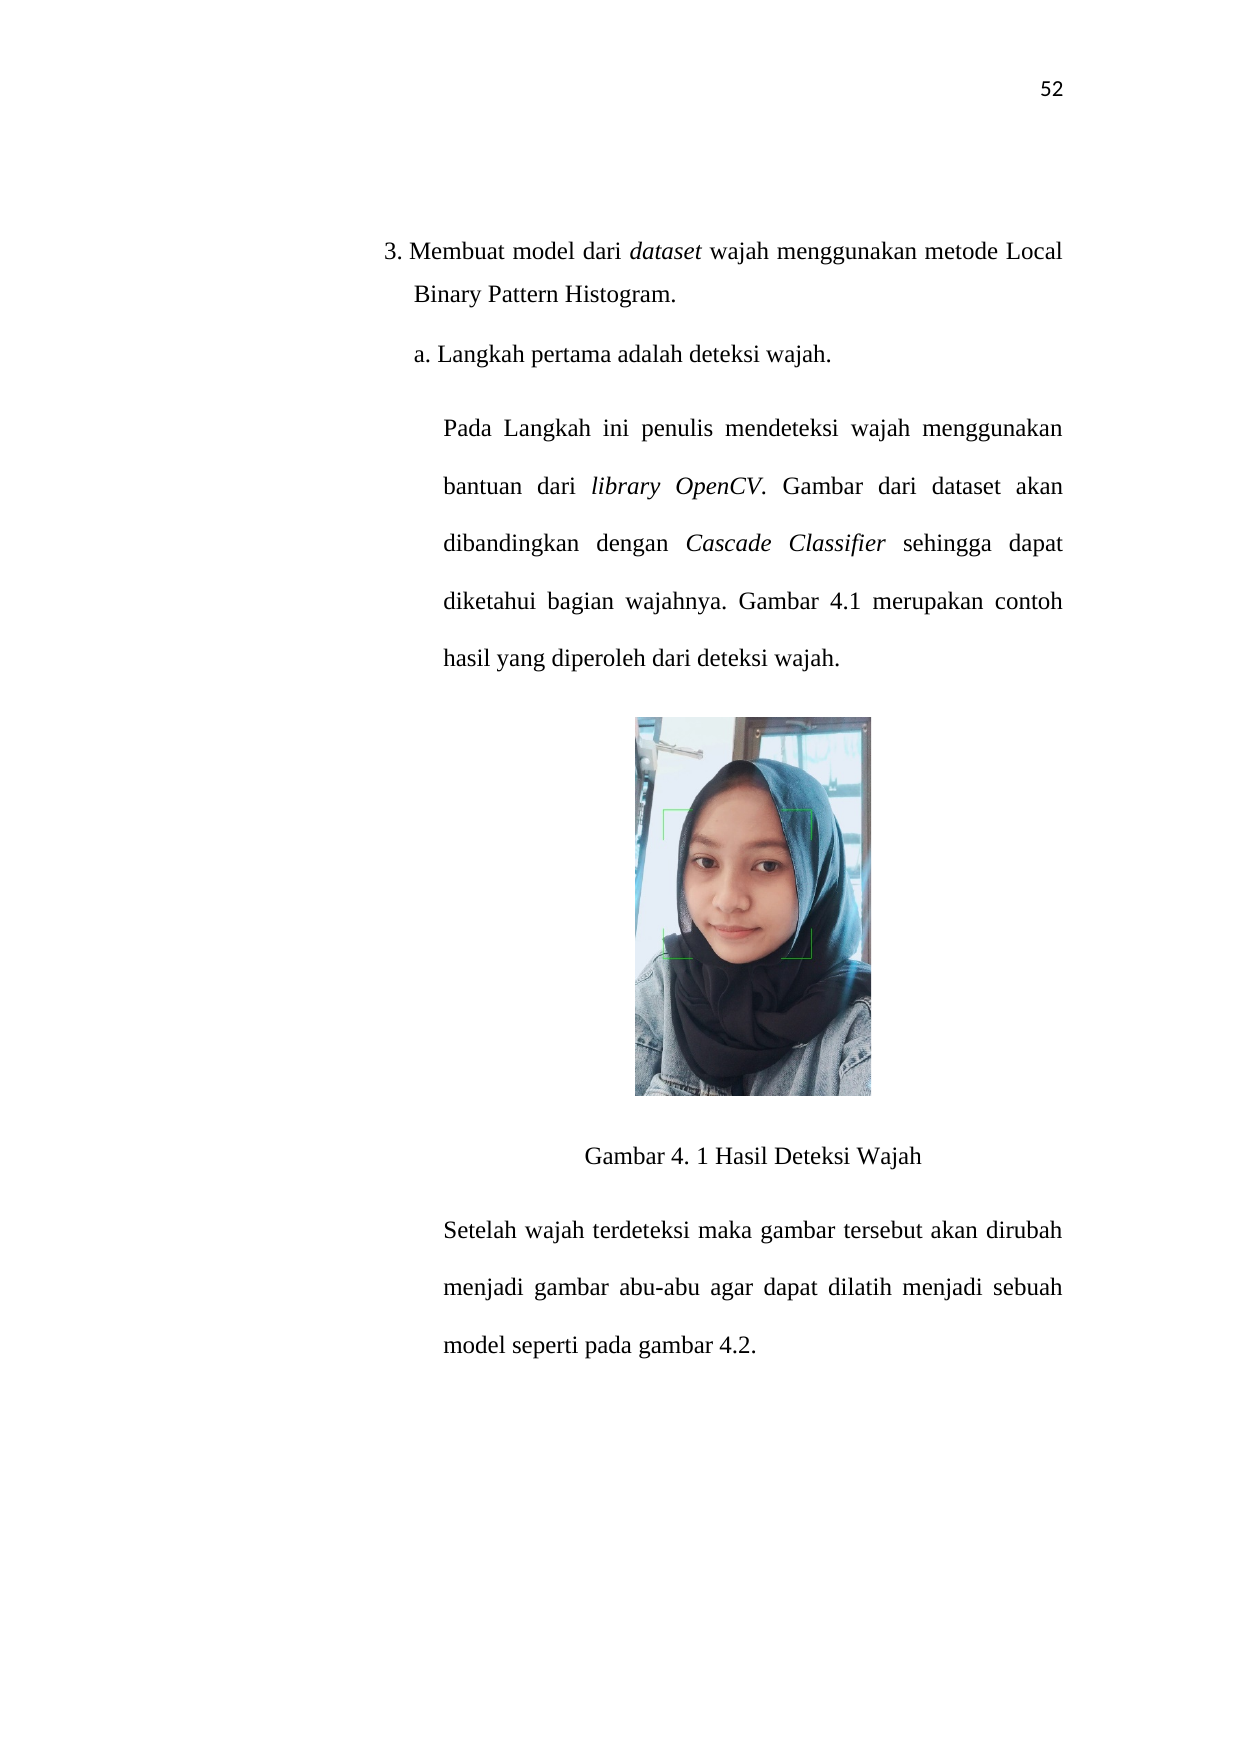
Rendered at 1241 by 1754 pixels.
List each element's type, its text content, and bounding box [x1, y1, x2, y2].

text Langkah pertama adalah deteksi wajah. [413, 339, 1063, 368]
list Pada Langkah ini penulis mendeteksi wajah menggunakan bantuan dari library OpenCV. Gambar dari dataset akan dibandingkan dengan Cascade Classifier sehingga dapat diketahui bagian wajahnya. Gambar 4.1 merupakan contoh hasil yang diperoleh dari deteksi wajah. [443, 413, 1063, 672]
picture [635, 717, 872, 1096]
list Gambar 4. 1 Hasil Deteksi Wajah [443, 1141, 1063, 1169]
text Membuat model dari dataset wajah menggunakan metode Local Binary Pattern Histogram. [384, 236, 1063, 308]
text Setelah wajah terdeteksi maka gambar tersebut akan dirubah menjadi gambar abu-abu agar dapat dilatih menjadi sebuah model seperti pada gambar 4.2. [443, 1215, 1063, 1359]
